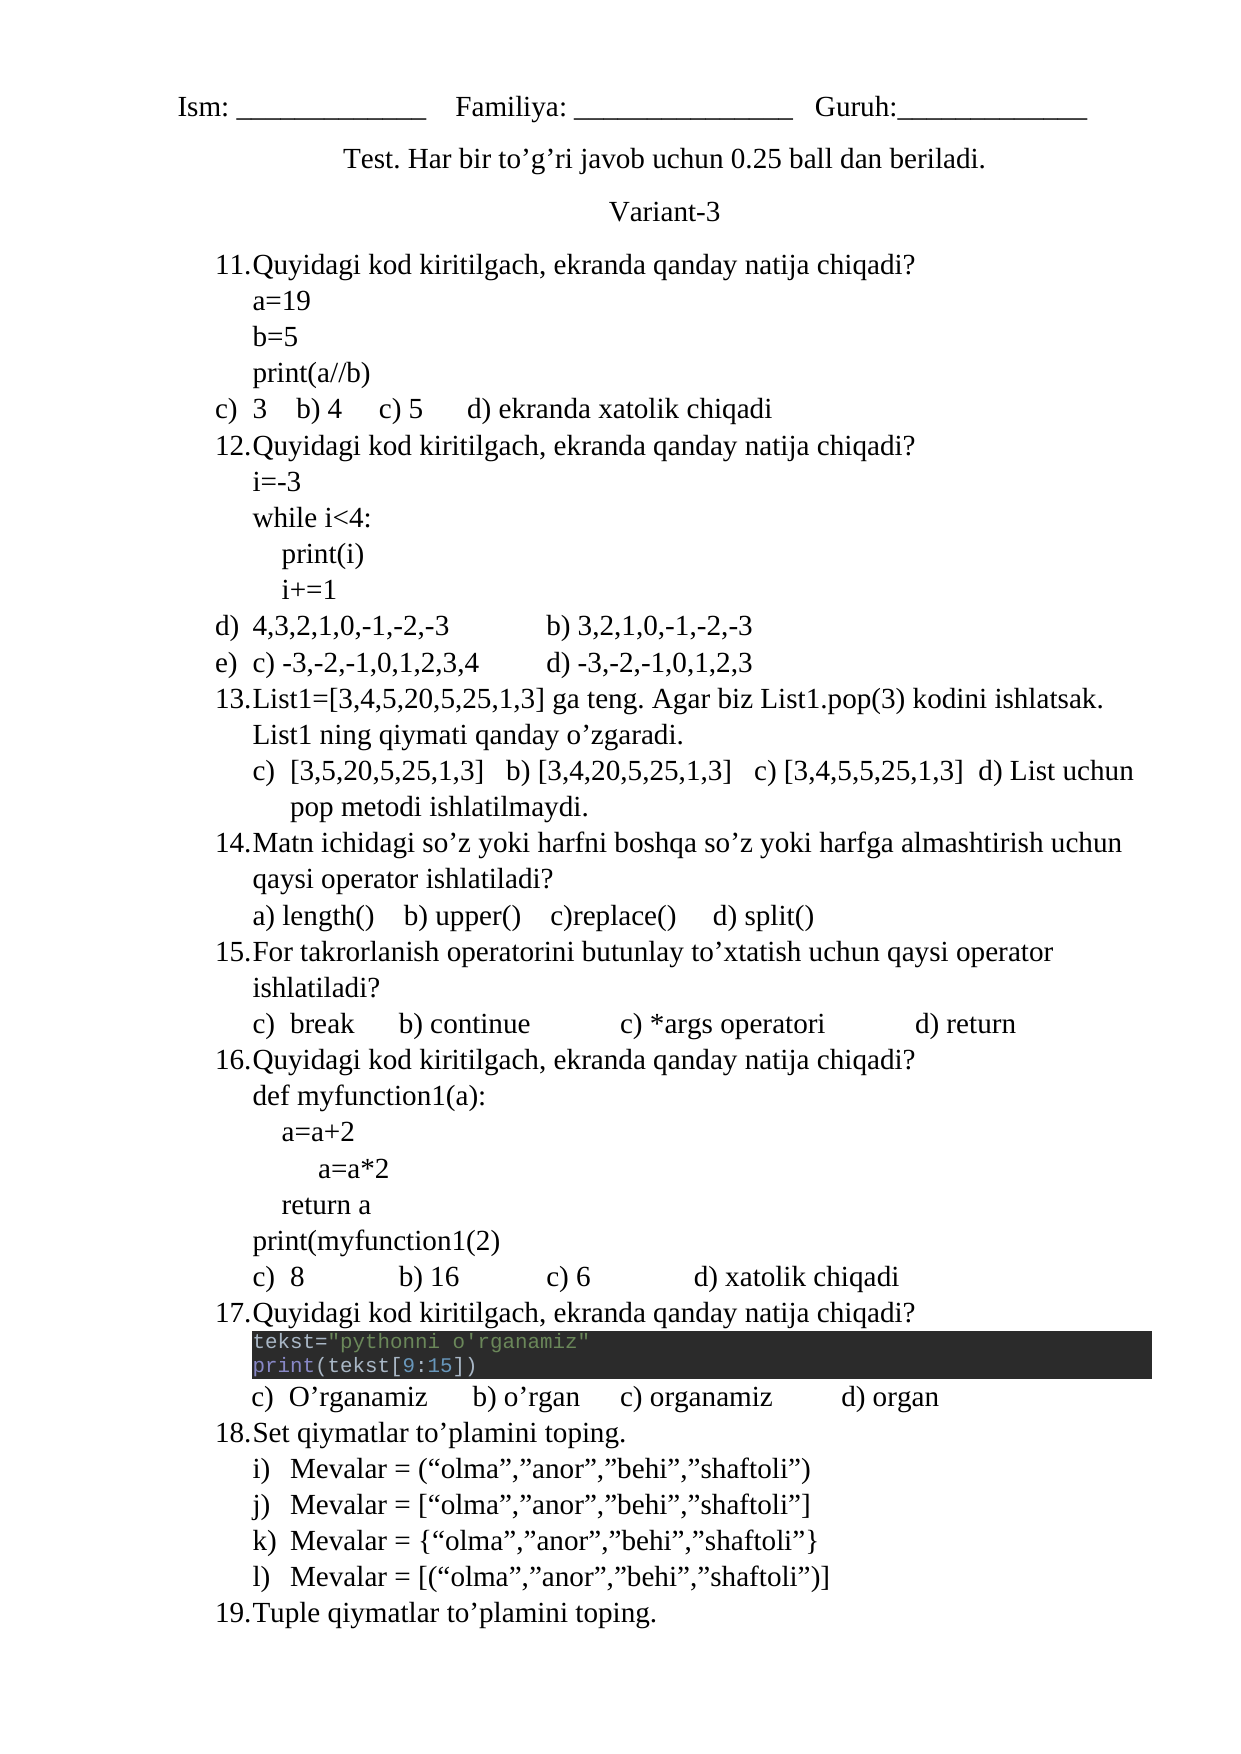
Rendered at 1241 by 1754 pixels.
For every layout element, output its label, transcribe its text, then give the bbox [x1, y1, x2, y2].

list Quyidagi kod kiritilgach, ekranda qanday natija chiqadi? [215, 1042, 1152, 1076]
list a=19 [252, 283, 1152, 317]
text Test. Har bir to’g’ri javob uchun 0.25 ball dan beriladi. [177, 141, 1152, 175]
list Mevalar = (“olma”,”anor”,”behi”,”shaftoli”) [252, 1451, 1152, 1484]
list while i<4: [252, 500, 1152, 534]
text Variant-3 [177, 194, 1152, 228]
list O’rganamiz b) o’rgan c) organamiz d) organ [251, 1379, 1152, 1412]
list c) -3,-2,-1,0,1,2,3,4 d) -3,-2,-1,0,1,2,3 [215, 645, 1152, 678]
list Mevalar = {“olma”,”anor”,”behi”,”shaftoli”} [252, 1523, 1152, 1557]
text Ism: _____________ Familiya: _______________ Guruh:_____________ [177, 89, 1152, 122]
list print(myfunction1(2) [252, 1223, 1152, 1257]
list 8 b) 16 c) 6 d) xatolik chiqadi [252, 1259, 1152, 1293]
list Tuple qiymatlar to’plamini toping. [215, 1596, 1152, 1629]
list [3,5,20,5,25,1,3] b) [3,4,20,5,25,1,3] c) [3,4,5,5,25,1,3] d) List uchun pop metodi ishlatilmaydi. [252, 753, 1152, 823]
list Matn ichidagi so’z yoki harfni boshqa so’z yoki harfga almashtirish uchun qaysi operator ishlatiladi? a) length() b) upper() c)replace() d) split() [215, 825, 1152, 931]
list Quyidagi kod kiritilgach, ekranda qanday natija chiqadi? [215, 1295, 1152, 1329]
list Quyidagi kod kiritilgach, ekranda qanday natija chiqadi? [215, 247, 1152, 281]
list break b) continue c) *args operatori d) return [252, 1006, 1152, 1040]
list Set qiymatlar to’plamini toping. [215, 1415, 1152, 1448]
list b=5 [252, 319, 1152, 353]
list Quyidagi kod kiritilgach, ekranda qanday natija chiqadi? [215, 428, 1152, 461]
list print(i) [252, 536, 1152, 570]
list 4,3,2,1,0,-1,-2,-3 b) 3,2,1,0,-1,-2,-3 [215, 608, 1152, 642]
list a=a+2 [252, 1114, 1152, 1148]
list i=-3 [252, 464, 1152, 497]
list For takrorlanish operatorini butunlay to’xtatish uchun qaysi operator ishlatiladi? [215, 934, 1152, 1003]
list tekst="pythonni o'rganamiz" print(tekst[9:15]) [252, 1331, 1152, 1379]
list a=a*2 [252, 1151, 1152, 1184]
list print(a//b) [252, 356, 1152, 389]
list i+=1 [252, 572, 1152, 606]
list Mevalar = [(“olma”,”anor”,”behi”,”shaftoli”)] [252, 1559, 1152, 1593]
list def myfunction1(a): [252, 1078, 1152, 1112]
list List1=[3,4,5,20,5,25,1,3] ga teng. Agar biz List1.pop(3) kodini ishlatsak. List1 ning qiymati qanday o’zgaradi. [215, 681, 1152, 751]
list Mevalar = [“olma”,”anor”,”behi”,”shaftoli”] [252, 1487, 1152, 1521]
list return a [252, 1187, 1152, 1220]
list 3 b) 4 c) 5 d) ekranda xatolik chiqadi [215, 392, 1152, 425]
